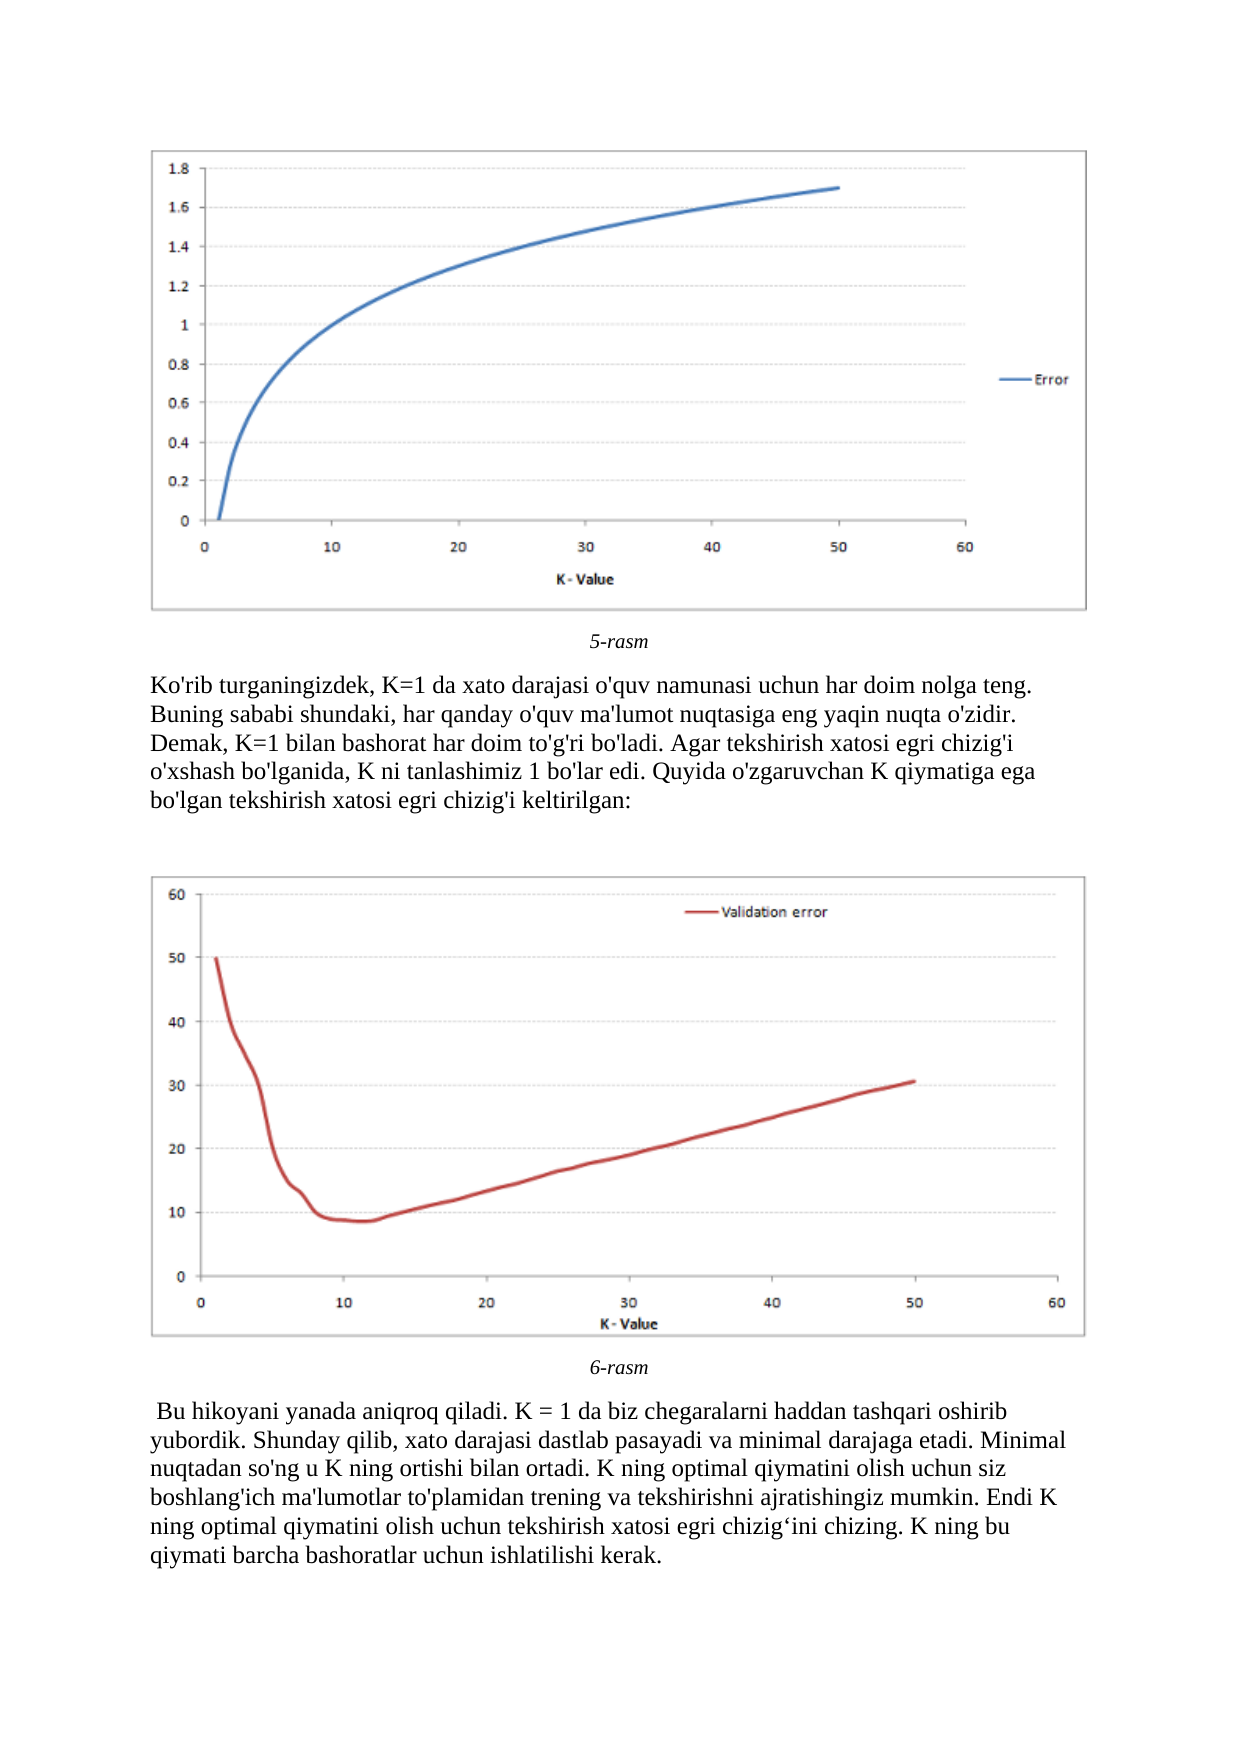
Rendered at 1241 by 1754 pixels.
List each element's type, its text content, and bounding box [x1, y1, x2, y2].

text Ko'rib turganingizdek, K=1 da xato darajasi o'quv namunasi uchun har doim nolga teng. Buning sababi shundaki, har qanday o'quv ma'lumot nuqtasiga eng yaqin nuqta o'zidir. Demak, K=1 bilan bashorat har doim to'g'ri bo'ladi. Agar tekshirish xatosi egri chizig'i o'xshash bo'lganida, K ni tanlashimiz 1 bo'lar edi. Quyida o'zgaruvchan K qiymatiga ega bo'lgan tekshirish xatosi egri chizig'i keltirilgan: [150, 670, 1090, 814]
text 5-rasm [150, 629, 1090, 653]
text Bu hikoyani yanada aniqroq qiladi. K = 1 da biz chegaralarni haddan tashqari oshirib yubordik. Shunday qilib, xato darajasi dastlab pasayadi va minimal darajaga etadi. Minimal nuqtadan so'ng u K ning ortishi bilan ortadi. K ning optimal qiymatini olish uchun siz boshlang'ich ma'lumotlar to'plamidan trening va tekshirishni ajratishingiz mumkin. Endi K ning optimal qiymatini olish uchun tekshirish xatosi egri chizig‘ini chizing. K ning bu qiymati barcha bashoratlar uchun ishlatilishi kerak. [150, 1396, 1090, 1568]
picture [150, 150, 1087, 613]
picture [150, 876, 1087, 1339]
text 6-rasm [150, 1355, 1090, 1379]
